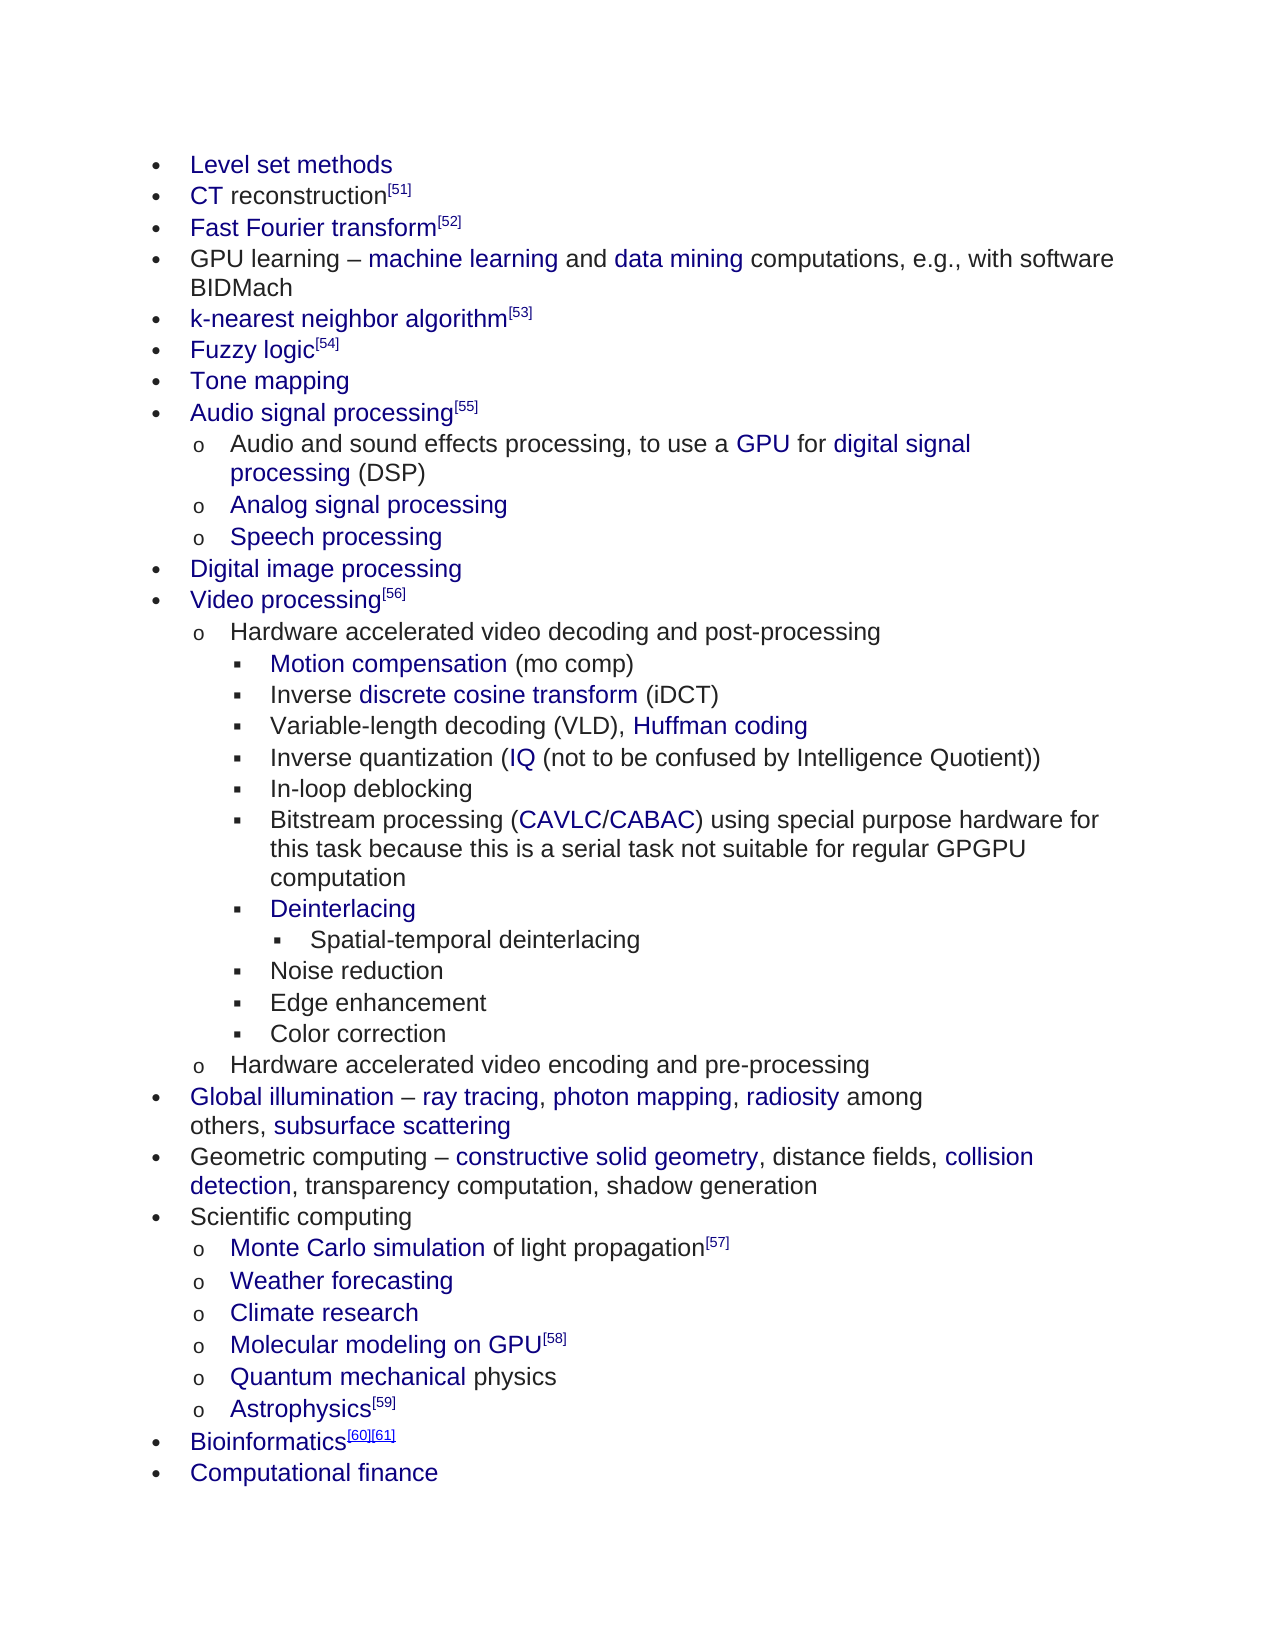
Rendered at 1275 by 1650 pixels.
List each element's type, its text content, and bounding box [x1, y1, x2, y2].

list Analog signal processing [192, 490, 1125, 519]
list Hardware accelerated video encoding and pre-processing [192, 1050, 1125, 1080]
list Molecular modeling on GPU[58] [192, 1330, 1125, 1360]
list Audio and sound effects processing, to use a GPU for digital signal processing (DSP) [192, 429, 1125, 487]
list k-nearest neighbor algorithm[53] [152, 304, 1125, 332]
list Spatial-temporal deinterlacing [272, 925, 1125, 954]
list Edge enhancement [232, 987, 1125, 1016]
list Motion compensation (mo comp) [232, 649, 1125, 677]
list Fast Fourier transform[52] [152, 212, 1125, 241]
list Inverse discrete cosine transform (iDCT) [232, 680, 1125, 709]
list Color correction [232, 1019, 1125, 1047]
list Weather forecasting [192, 1266, 1125, 1295]
list Noise reduction [232, 956, 1125, 985]
list GPU learning – machine learning and data mining computations, e.g., with software BIDMach [152, 244, 1125, 301]
list Scientific computing [152, 1202, 1125, 1231]
list Hardware accelerated video decoding and post-processing [192, 617, 1125, 646]
list Bitstream processing (CAVLC/CABAC) using special purpose hardware for this task because this is a serial task not suitable for regular GPGPU computation [232, 805, 1125, 891]
list CT reconstruction[51] [152, 181, 1125, 210]
list Fuzzy logic[54] [152, 335, 1125, 364]
list Astrophysics[59] [192, 1394, 1125, 1424]
list Quantum mechanical physics [192, 1362, 1125, 1392]
list Monte Carlo simulation of light propagation[57] [192, 1233, 1125, 1263]
list Video processing[56] [152, 585, 1125, 614]
list Audio signal processing[55] [152, 397, 1125, 426]
list Level set methods [152, 150, 1125, 179]
list Digital image processing [152, 554, 1125, 583]
list In-loop deblocking [232, 774, 1125, 802]
list Climate research [192, 1298, 1125, 1327]
list Deinterlacing [232, 894, 1125, 922]
list Geometric computing – constructive solid geometry, distance fields, collision detection, transparency computation, shadow generation [152, 1142, 1125, 1200]
list Inverse quantization (IQ (not to be confused by Intelligence Quotient)) [232, 742, 1125, 771]
list Computational finance [152, 1458, 1125, 1487]
list Variable-length decoding (VLD), Huffman coding [232, 711, 1125, 740]
list Speech processing [192, 522, 1125, 552]
list Global illumination – ray tracing, photon mapping, radiosity among others, subsurface scattering [152, 1082, 1125, 1140]
list Bioinformatics[60][61] [152, 1427, 1125, 1455]
list Tone mapping [152, 366, 1125, 395]
